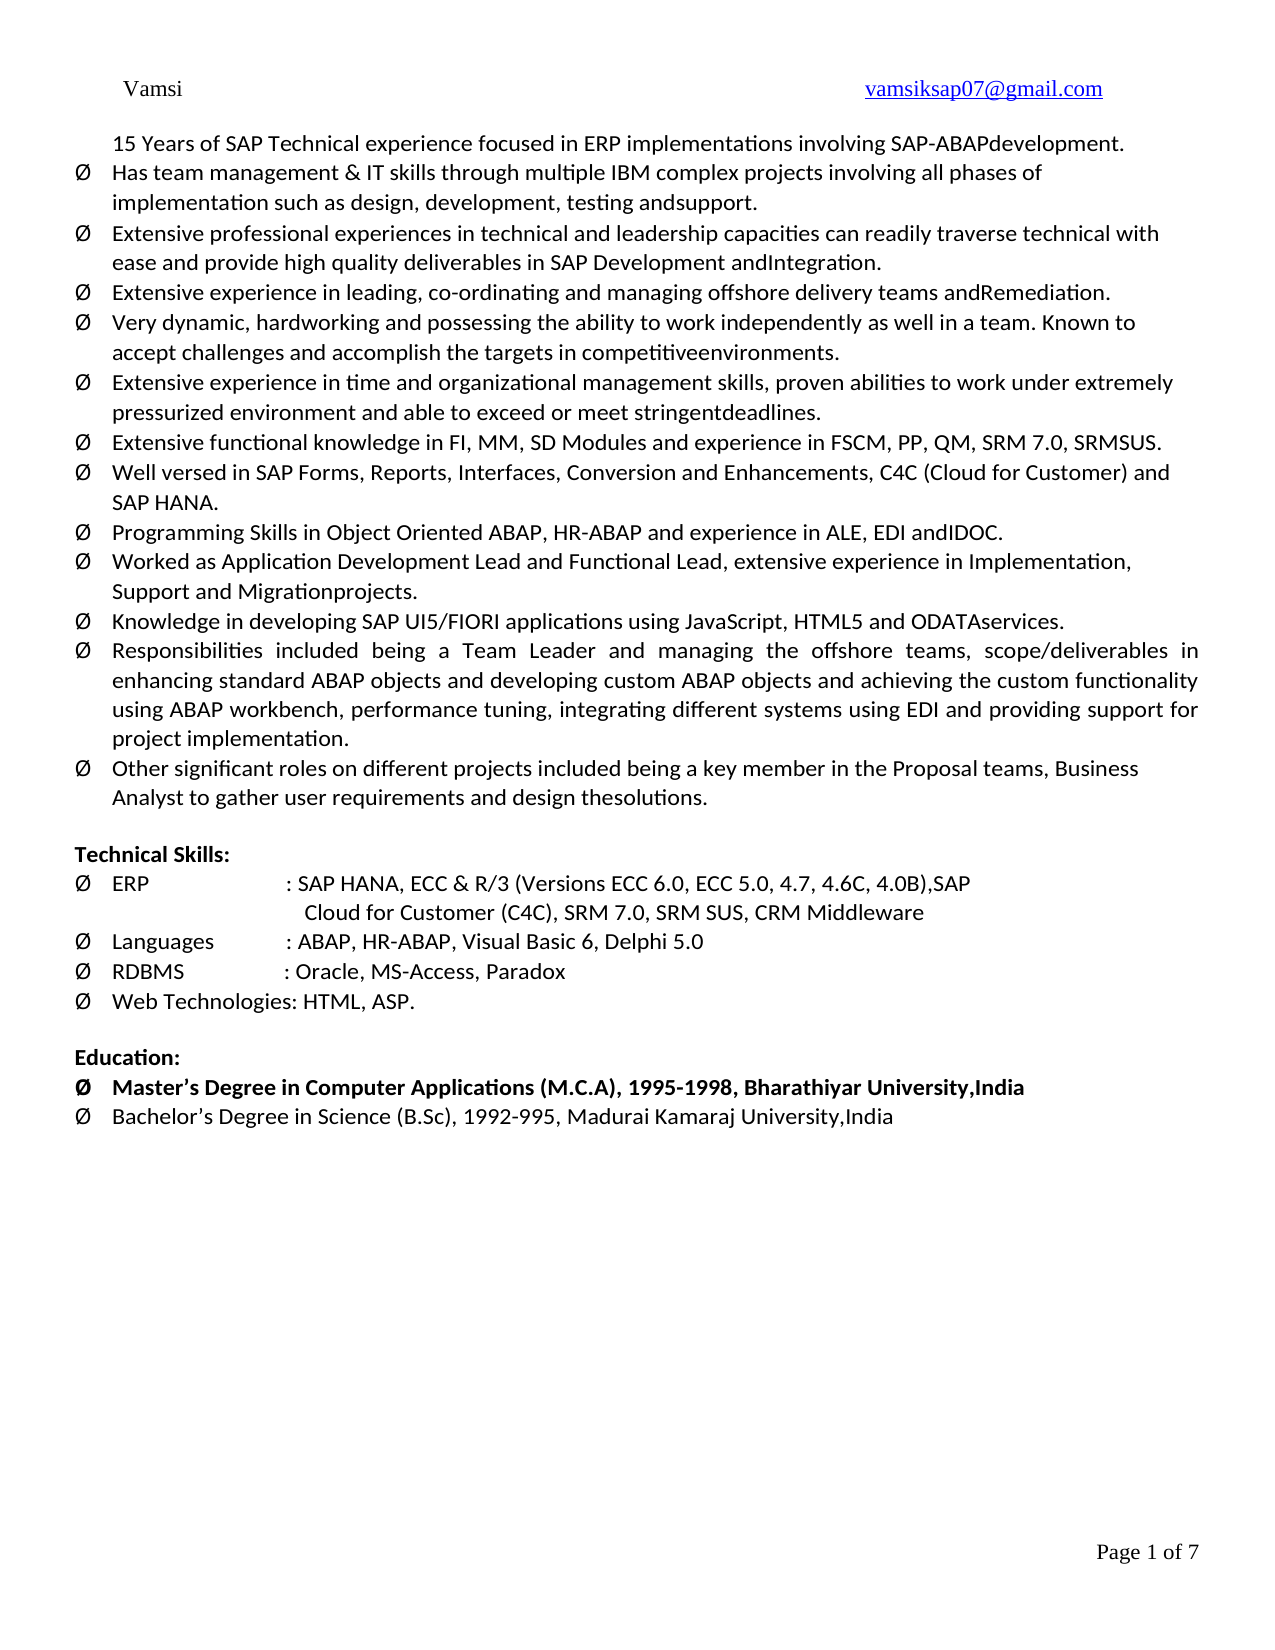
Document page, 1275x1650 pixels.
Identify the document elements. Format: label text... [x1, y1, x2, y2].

list Bachelor’s Degree in Science (B.Sc), 1992-995, Madurai Kamaraj University,India [74, 1101, 1215, 1131]
text Cloud for Customer (C4C), SRM 7.0, SRM SUS, CRM Middleware [298, 898, 932, 926]
list Programming Skills in Object Oriented ABAP, HR-ABAP and experience in ALE, EDI andIDOC. [74, 516, 1215, 546]
list Extensive functional knowledge in FI, MM, SD Modules and experience in FSCM, PP, QM, SRM 7.0, SRMSUS. [74, 427, 1215, 457]
list Extensive experience in leading, co-ordinating and managing offshore delivery teams andRemediation. [74, 277, 1215, 307]
list Very dynamic, hardworking and possessing the ability to work independently as well in a team. Known to accept challenges and accomplish the targets in competitiveenvironments. [74, 307, 1201, 366]
list Web Technologies: HTML, ASP. [74, 986, 1215, 1015]
list Extensive professional experiences in technical and leadership capacities can readily traverse technical with ease and provide high quality deliverables in SAP Development andIntegration. [74, 218, 1200, 277]
list 15 Years of SAP Technical experience focused in ERP implementations involving SAP-ABAPdevelopment. [112, 129, 1215, 157]
list Well versed in SAP Forms, Reports, Interfaces, Conversion and Enhancements, C4C (Cloud for Customer) and SAP HANA. [74, 457, 1200, 516]
list Languages : ABAP, HR-ABAP, Visual Basic 6, Delphi 5.0 [74, 926, 1215, 956]
subtitle Education: [74, 1043, 1215, 1071]
list Extensive experience in time and organizational management skills, proven abilities to work under extremely pressurized environment and able to exceed or meet stringentdeadlines. [74, 367, 1201, 426]
list Other significant roles on different projects included being a key member in the Proposal teams, Business Analyst to gather user requirements and design thesolutions. [74, 753, 1201, 811]
subtitle Technical Skills: [74, 840, 1215, 868]
list Master’s Degree in Computer Applications (M.C.A), 1995-1998, Bharathiyar University,India [74, 1071, 1215, 1101]
list ERP : SAP HANA, ECC & R/3 (Versions ECC 6.0, ECC 5.0, 4.7, 4.6C, 4.0B),SAP [74, 868, 1215, 898]
list Worked as Application Development Lead and Functional Lead, extensive experience in Implementation, Support and Migrationprojects. [74, 546, 1200, 605]
list Knowledge in developing SAP UI5/FIORI applications using JavaScript, HTML5 and ODATAservices. [74, 606, 1215, 636]
list RDBMS : Oracle, MS-Access, Paradox [74, 956, 1215, 986]
list Has team management & IT skills through multiple IBM complex projects involving all phases of implementation such as design, development, testing andsupport. [74, 157, 1201, 217]
list Responsibilities included being a Team Leader and managing the offshore teams, scope/deliverables in enhancing standard ABAP objects and developing custom ABAP objects and achieving the custom functionality using ABAP workbench, performance tuning, integrating different systems using EDI and providing support for project implementation. [74, 636, 1201, 752]
